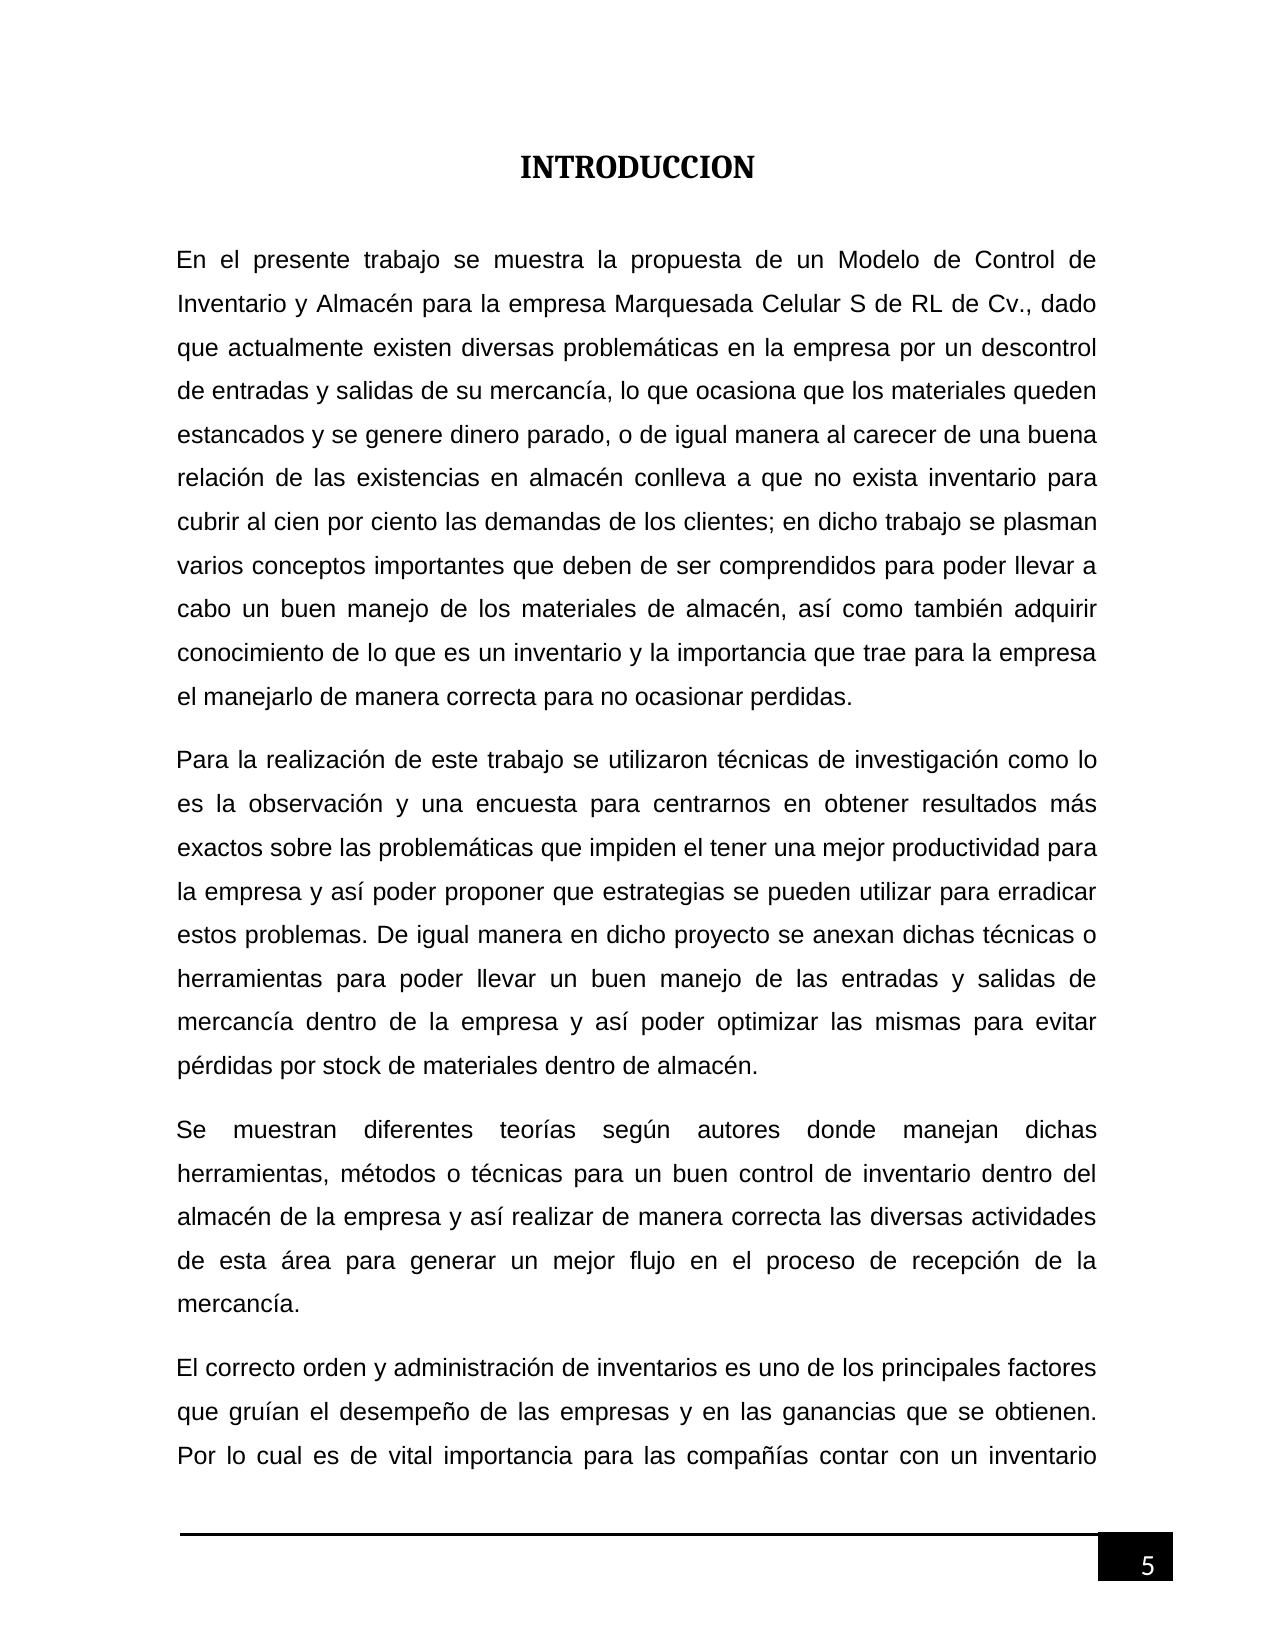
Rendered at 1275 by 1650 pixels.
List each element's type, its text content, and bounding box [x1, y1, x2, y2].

subtitle INTRODUCCION [177, 148, 1098, 187]
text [176, 1353, 1098, 1469]
text Para la realización de este trabajo se utilizaron técnicas de investigación como lo es la observación y una encuesta para centrarnos en obtener resultados más exactos sobre las problemáticas que impiden el tener una mejor productividad para la empresa y así poder proponer que estrategias se pueden utilizar para erradicar estos problemas. De igual manera en dicho proyecto se anexan dichas técnicas o herramientas para poder llevar un buen manejo de las entradas y salidas de mercancía dentro de la empresa y así poder optimizar las mismas para evitar pérdidas por stock de materiales dentro de almacén. [176, 746, 1098, 1080]
text En el presente trabajo se muestra la propuesta de un Modelo de Control de Inventario y Almacén para la empresa Marquesada Celular S de RL de Cv., dado que actualmente existen diversas problemáticas en la empresa por un descontrol de entradas y salidas de su mercancía, lo que ocasiona que los materiales queden estancados y se genere dinero parado, o de igual manera al carecer de una buena relación de las existencias en almacén conlleva a que no exista inventario para cubrir al cien por ciento las demandas de los clientes; en dicho trabajo se plasman varios conceptos importantes que deben de ser comprendidos para poder llevar a cabo un buen manejo de los materiales de almacén, así como también adquirir conocimiento de lo que es un inventario y la importancia que trae para la empresa el manejarlo de manera correcta para no ocasionar perdidas. [176, 245, 1098, 710]
text Se muestran diferentes teorías según autores donde manejan dichas herramientas, métodos o técnicas para un buen control de inventario dentro del almacén de la empresa y así realizar de manera correcta las diversas actividades de esta área para generar un mejor flujo en el proceso de recepción de la mercancía. [176, 1115, 1098, 1318]
